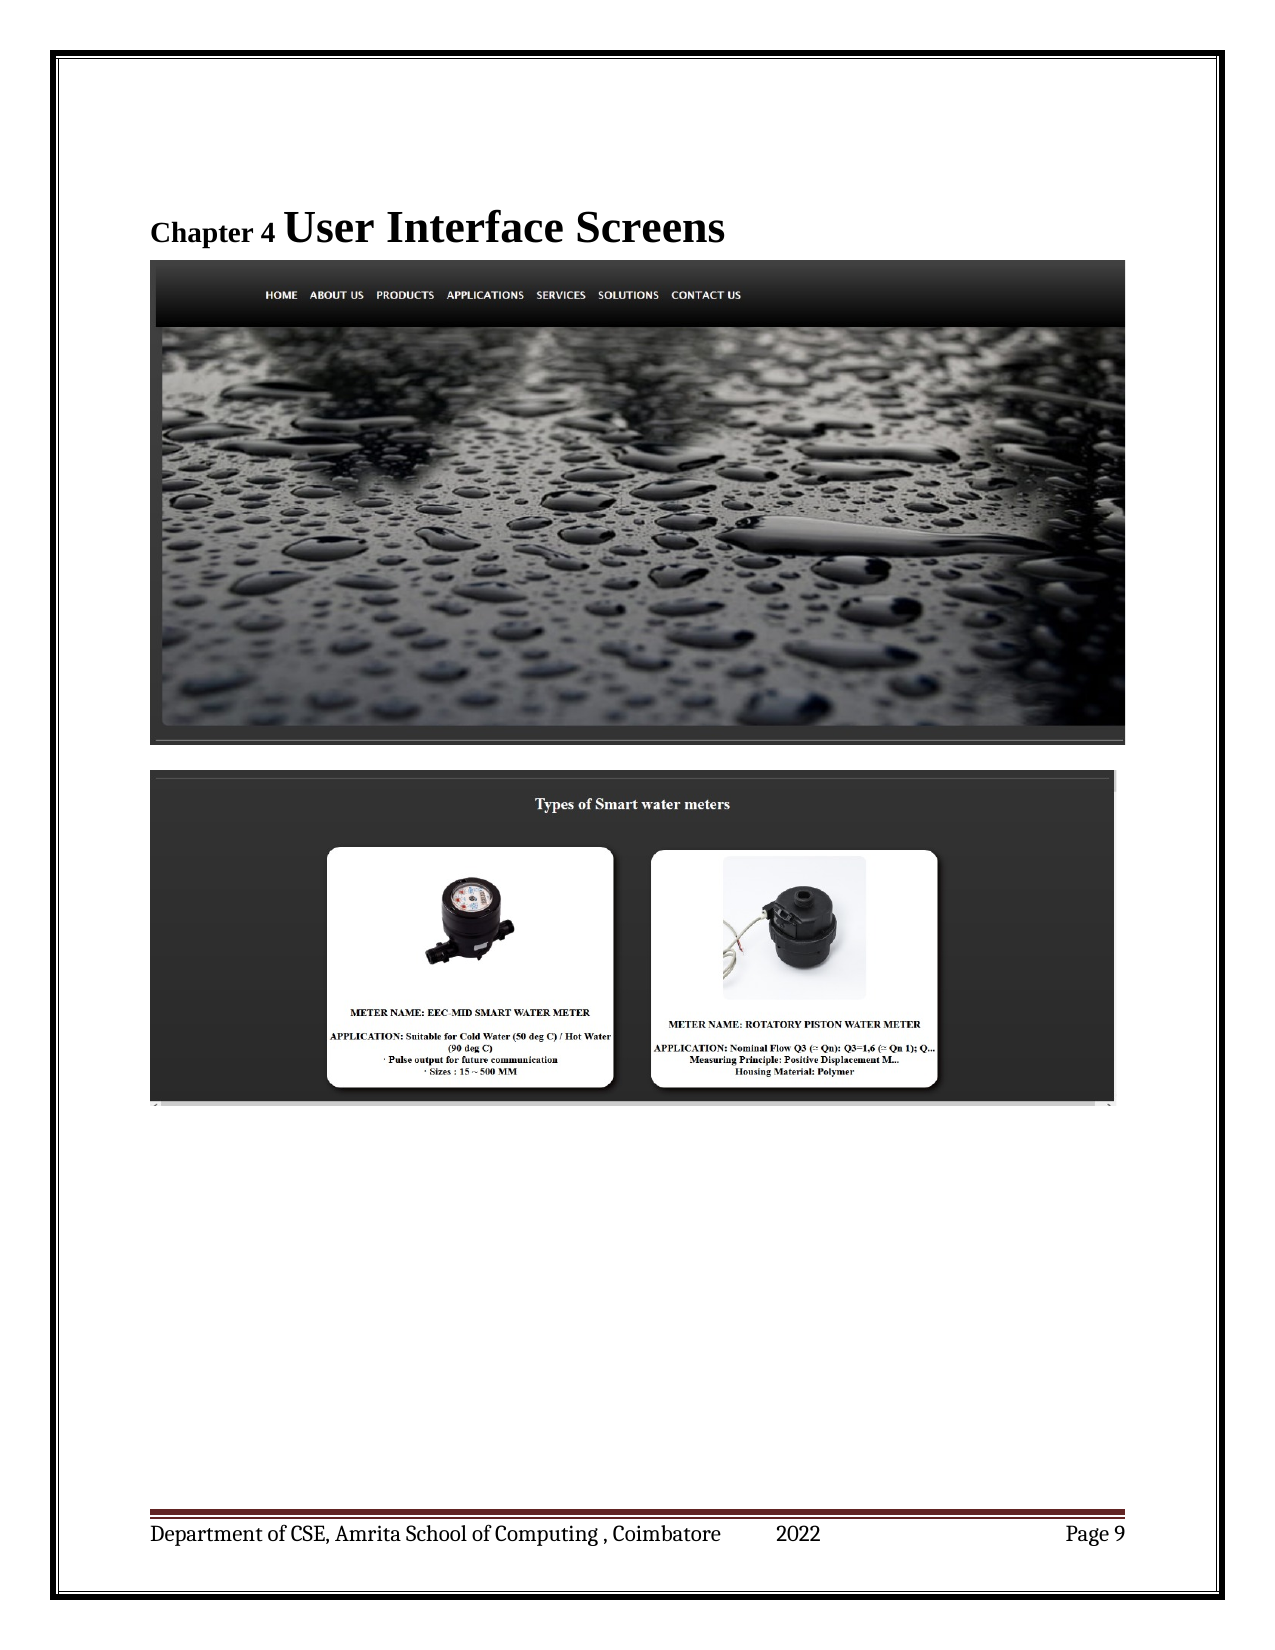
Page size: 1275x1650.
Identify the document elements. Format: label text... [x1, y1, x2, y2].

picture [150, 770, 1117, 1106]
picture [150, 260, 1125, 745]
subtitle Chapter 4 User Interface Screens [150, 200, 1125, 253]
